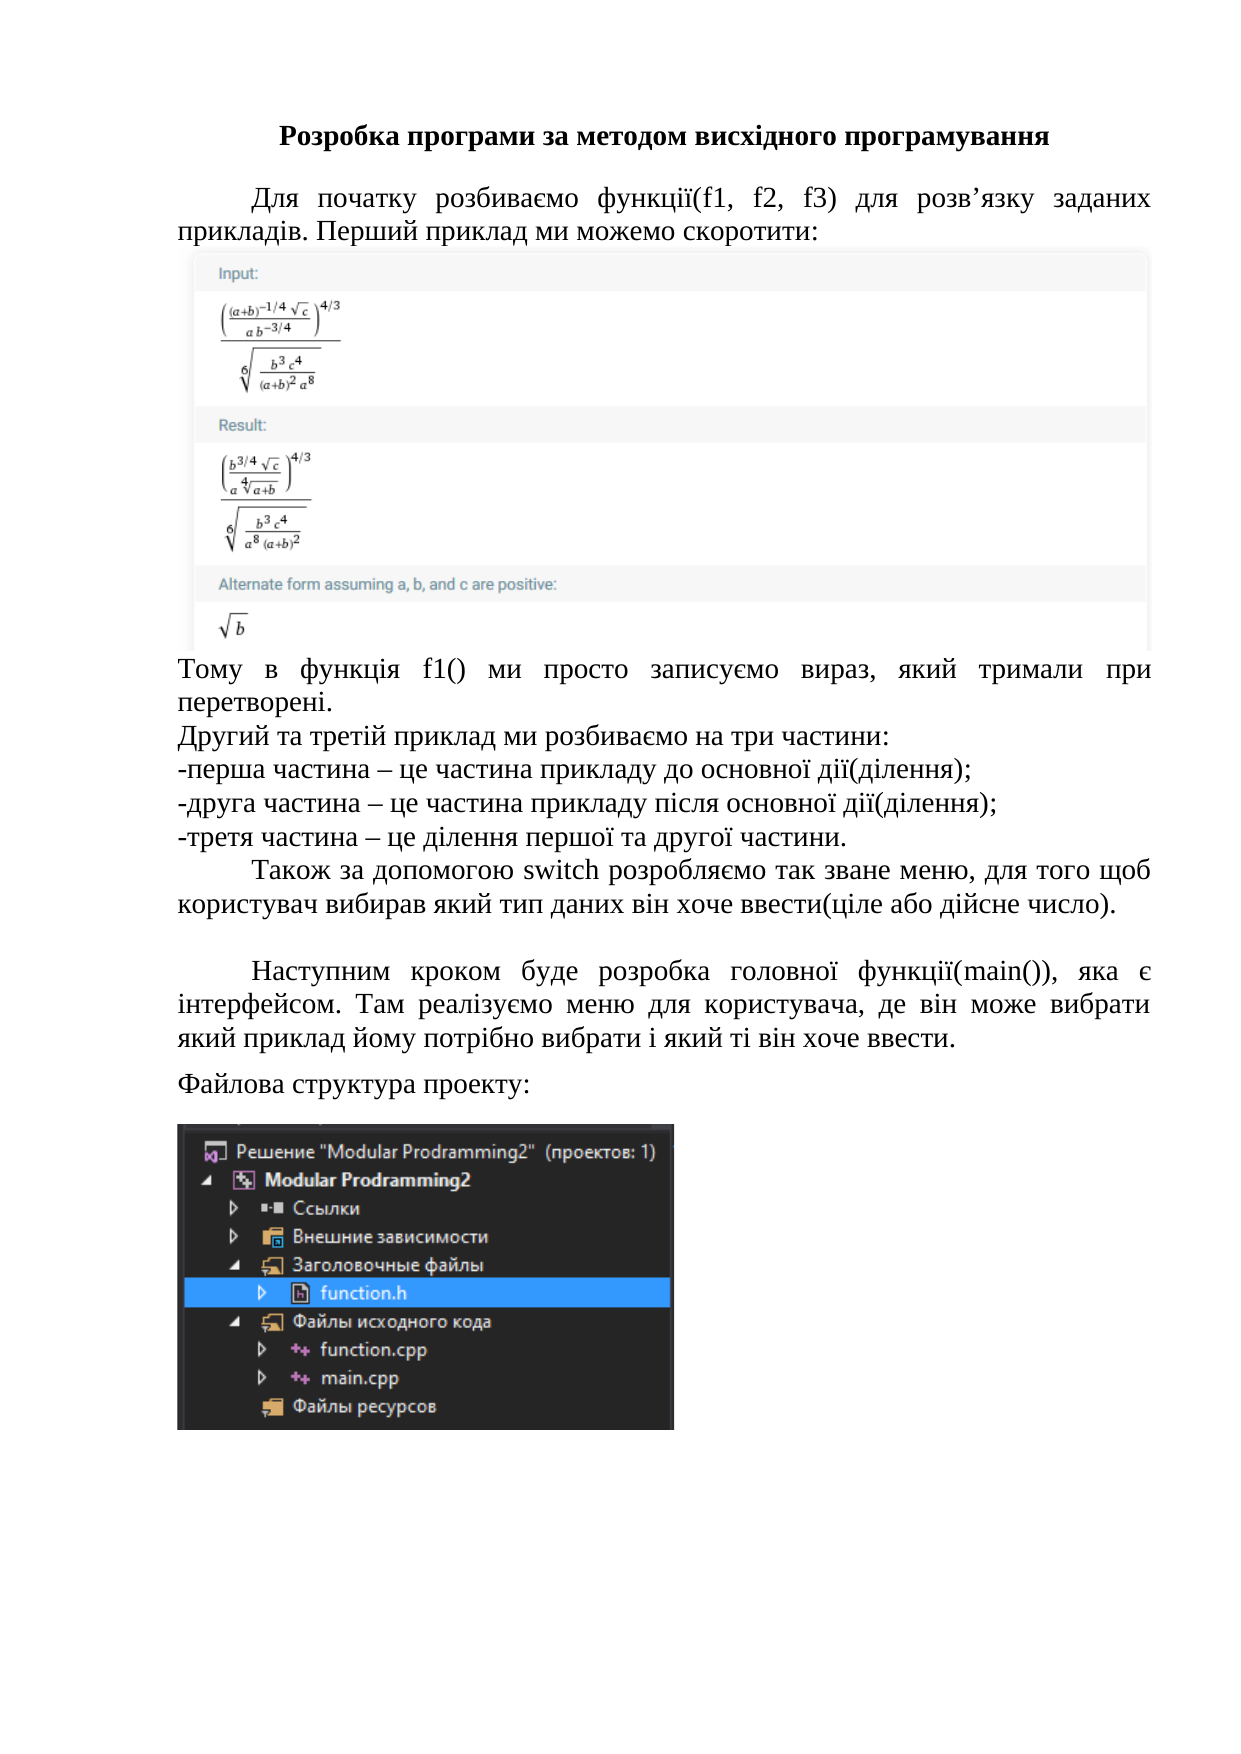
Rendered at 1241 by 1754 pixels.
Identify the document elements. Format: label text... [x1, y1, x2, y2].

text Для початку розбиваємо функції(f1, f2, f3) для розв’язку заданих прикладів. Перший приклад ми можемо скоротити: [177, 180, 1152, 246]
text Також за допомогою switch розробляємо так зване меню, для того щоб користувач вибирав який тип даних він хоче ввести(ціле або дійсне число). [177, 852, 1152, 919]
text Другий та третій приклад ми розбиваємо на три частини: [177, 718, 1152, 752]
text -перша частина – це частина прикладу до основної дії(ділення); [177, 752, 1152, 785]
text -третя частина – це ділення першої та другої частини. [177, 819, 1152, 852]
picture [177, 1124, 675, 1430]
text -друга частина – це частина прикладу після основної дії(ділення); [177, 785, 1152, 819]
picture [177, 246, 1152, 651]
text Файлова структура проекту: [177, 1066, 1152, 1099]
text Тому в функція f1() ми просто записуємо вираз, який тримали при перетворені. [177, 651, 1152, 718]
text Розробка програми за методом висхідного програмування [177, 118, 1152, 152]
text Наступним кроком буде розробка головної функції(main()), яка є інтерфейсом. Там реалізуємо меню для користувача, де він може вибрати який приклад йому потрібно вибрати і який ті він хоче ввести. [177, 953, 1152, 1053]
